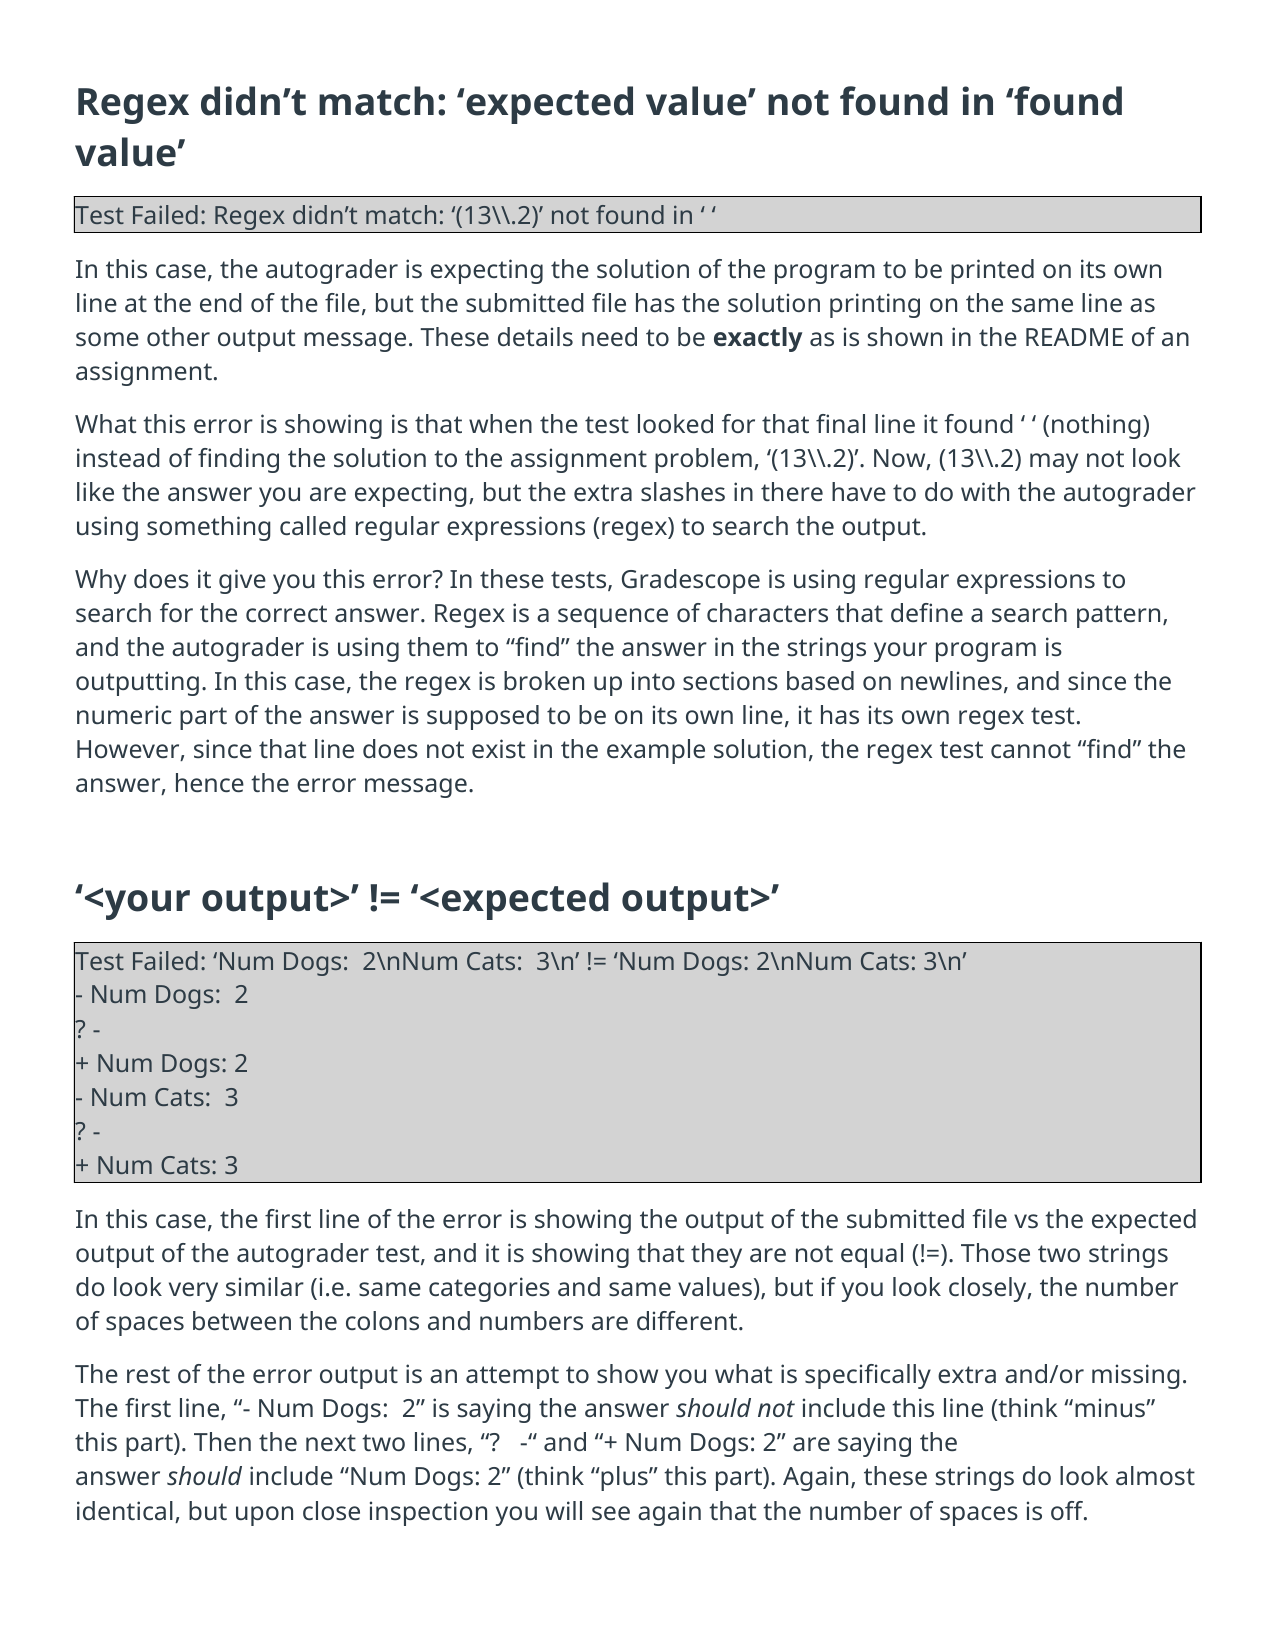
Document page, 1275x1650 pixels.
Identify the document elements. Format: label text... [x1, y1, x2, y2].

text In this case, the autograder is expecting the solution of the program to be printed on its own line at the end of the file, but the submitted file has the solution printing on the same line as some other output message. These details need to be exactly as is shown in the README of an assignment. [75, 252, 1200, 388]
text In this case, the first line of the error is showing the output of the submitted file vs the expected output of the autograder test, and it is showing that they are not equal (!=). Those two strings do look very similar (i.e. same categories and same values), but if you look closely, the number of spaces between the colons and numbers are different. [75, 1202, 1200, 1338]
text Test Failed: ‘Num Dogs: 2\nNum Cats: 3\n’ != ‘Num Dogs: 2\nNum Cats: 3\n’ - Num Dogs: 2 ? - + Num Dogs: 2 - Num Cats: 3 ? - + Num Cats: 3 [75, 943, 1200, 1182]
text The rest of the error output is an attempt to show you what is specifically extra and/or missing. The first line, “- Num Dogs: 2” is saying the answer should not include this line (think “minus” this part). Then the next two lines, “? -“ and “+ Num Dogs: 2” are saying the answer should include “Num Dogs: 2” (think “plus” this part). Again, these strings do look almost identical, but upon close inspection you will see again that the number of spaces is off. [75, 1357, 1200, 1527]
subtitle ‘<your output>’ != ‘<expected output>’ [75, 872, 1200, 923]
subtitle Regex didn’t match: ‘expected value’ not found in ‘found value’ [75, 75, 1200, 177]
text Why does it give you this error? In these tests, Gradescope is using regular expressions to search for the correct answer. Regex is a sequence of characters that define a search pattern, and the autograder is using them to “find” the answer in the strings your program is outputting. In this case, the regex is broken up into sections based on newlines, and since the numeric part of the answer is supposed to be on its own line, it has its own regex test. However, since that line does not exist in the example solution, the regex test cannot “find” the answer, hence the error message. [75, 562, 1200, 800]
text Test Failed: Regex didn’t match: ‘(13\\.2)’ not found in ‘ ‘ [75, 197, 1200, 232]
text What this error is showing is that when the test looked for that final line it found ‘ ‘ (nothing) instead of finding the solution to the assignment problem, ‘(13\\.2)’. Now, (13\\.2) may not look like the answer you are expecting, but the extra slashes in there have to do with the autograder using something called regular expressions (regex) to search the output. [75, 407, 1200, 543]
